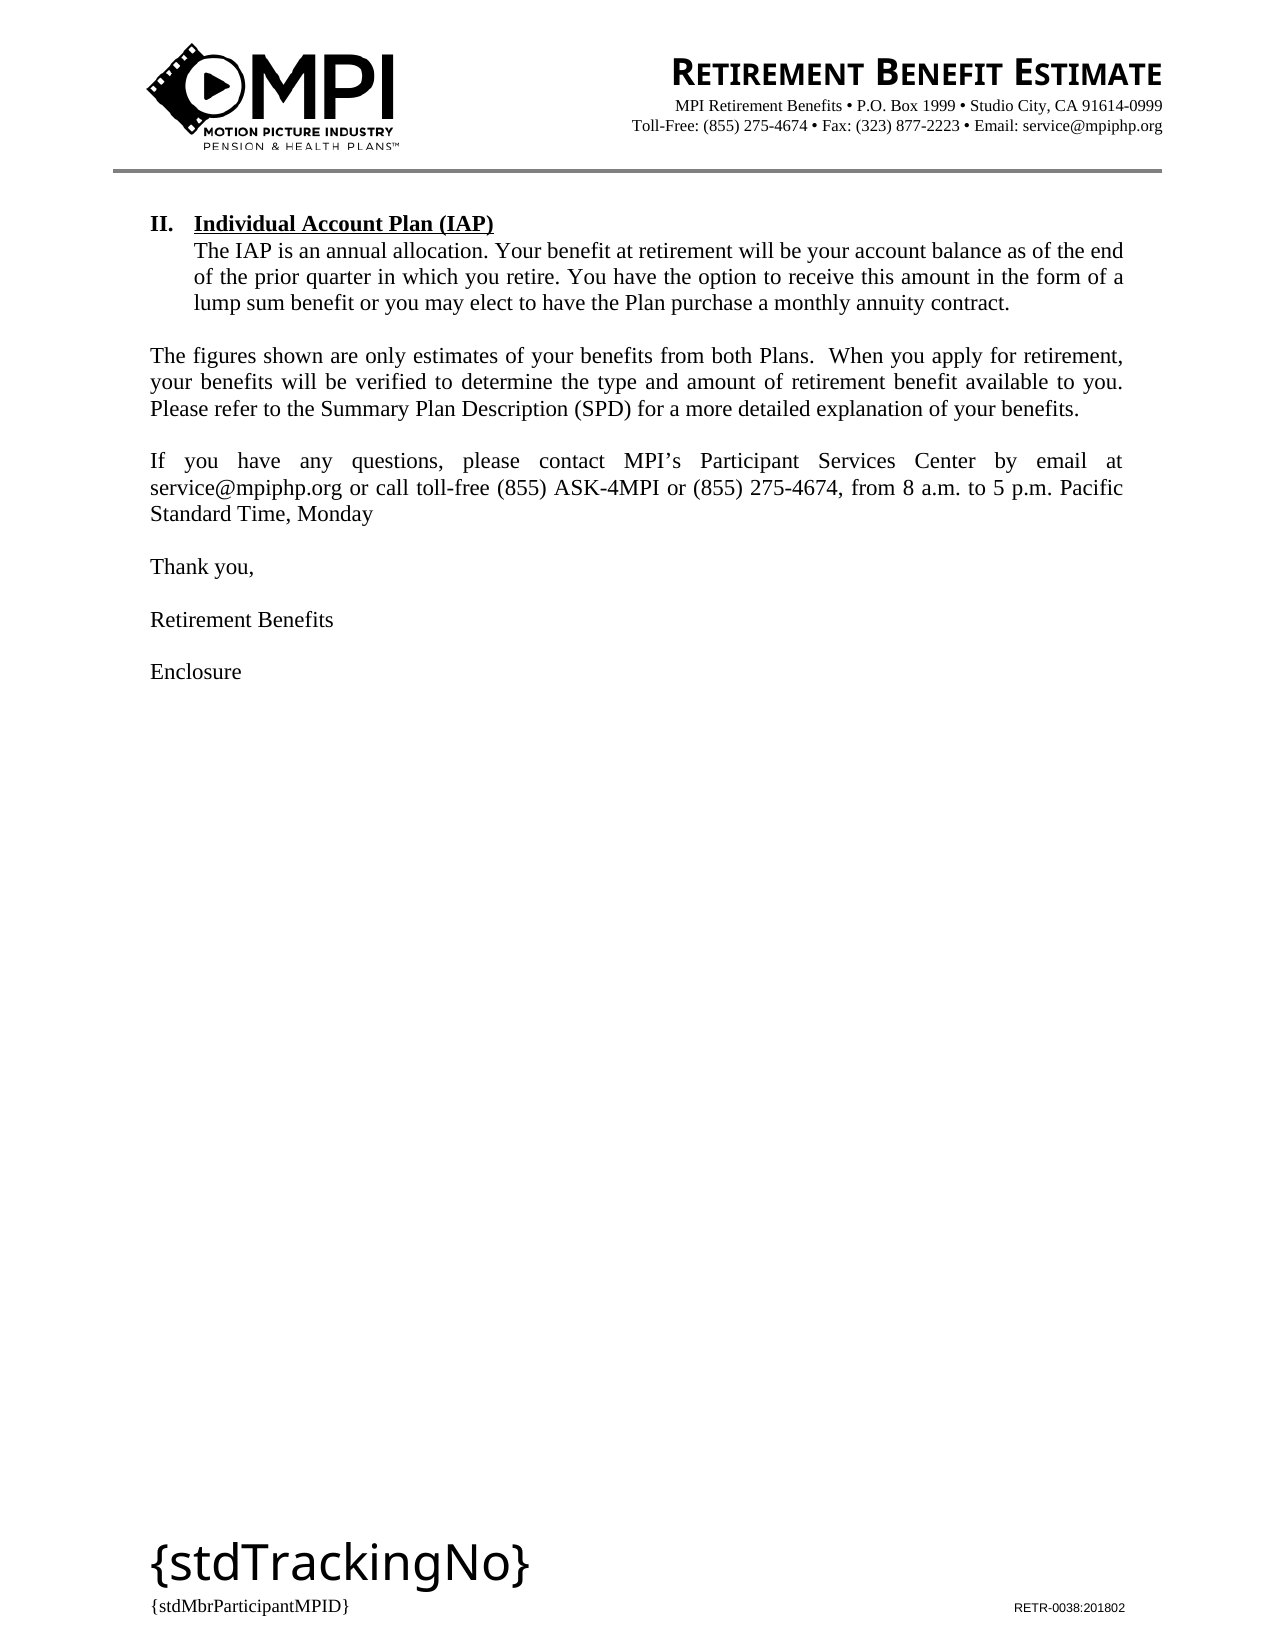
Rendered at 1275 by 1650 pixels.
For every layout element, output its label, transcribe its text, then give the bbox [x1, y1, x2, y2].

picture [143, 43, 402, 150]
text The figures shown are only estimates of your benefits from both Plans. When you apply for retirement, your benefits will be verified to determine the type and amount of retirement benefit available to you. Please refer to the Summary Plan Description (SPD) for a more detailed explanation of your benefits. [150, 342, 1125, 421]
text Retirement Benefits [150, 606, 1125, 632]
text II. Individual Account Plan (IAP) [150, 210, 1125, 237]
text The IAP is an annual allocation. Your benefit at retirement will be your account balance as of the end of the prior quarter in which you retire. You have the option to receive this amount in the form of a lump sum benefit or you may elect to have the Plan purchase a monthly annuity contract. [194, 237, 1125, 316]
text Thank you, [150, 553, 1125, 579]
text Enclosure [150, 658, 1125, 685]
text If you have any questions, please contact MPI’s Participant Services Center by email at service@mpiphp.org or call toll-free (855) ASK-4MPI or (855) 275-4674, from 8 a.m. to 5 p.m. Pacific Standard Time, Monday [150, 447, 1125, 527]
